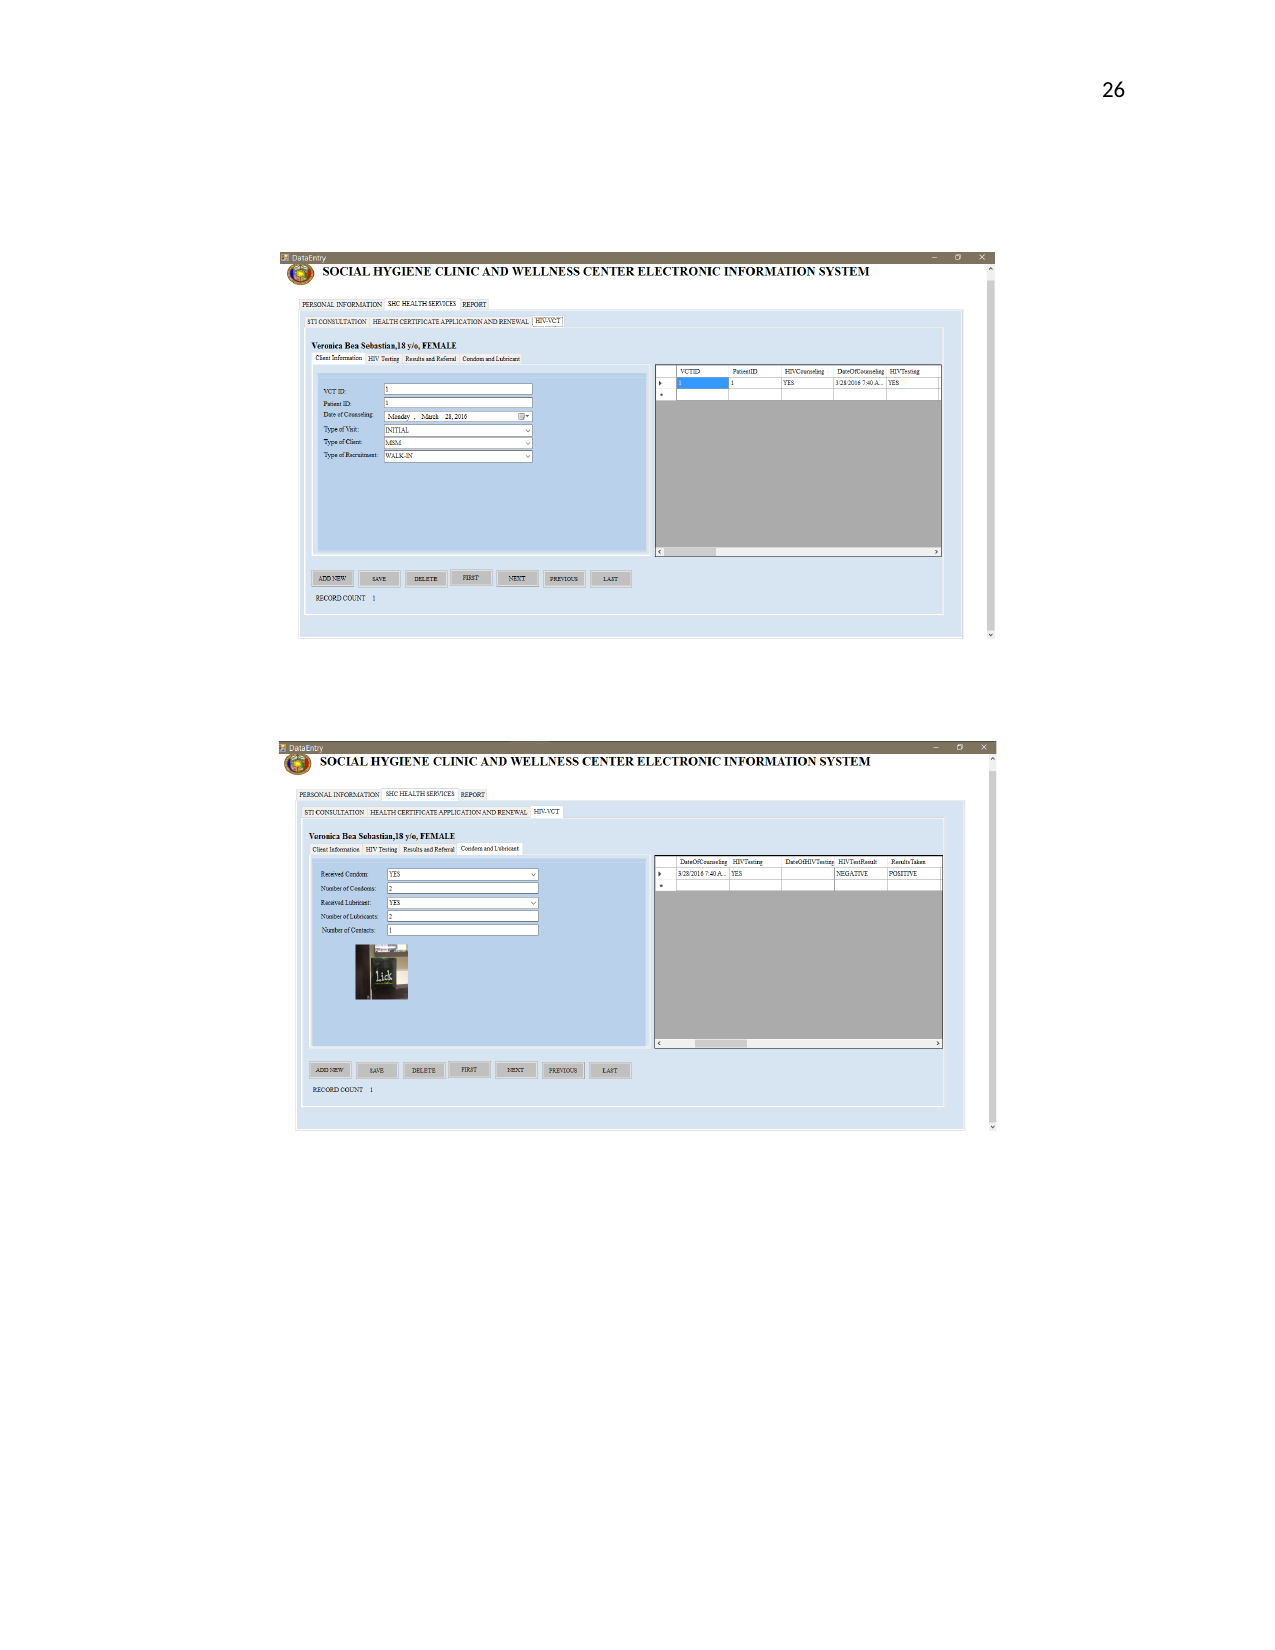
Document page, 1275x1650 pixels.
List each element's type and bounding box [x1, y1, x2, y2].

picture [280, 252, 995, 639]
picture [278, 741, 997, 1131]
